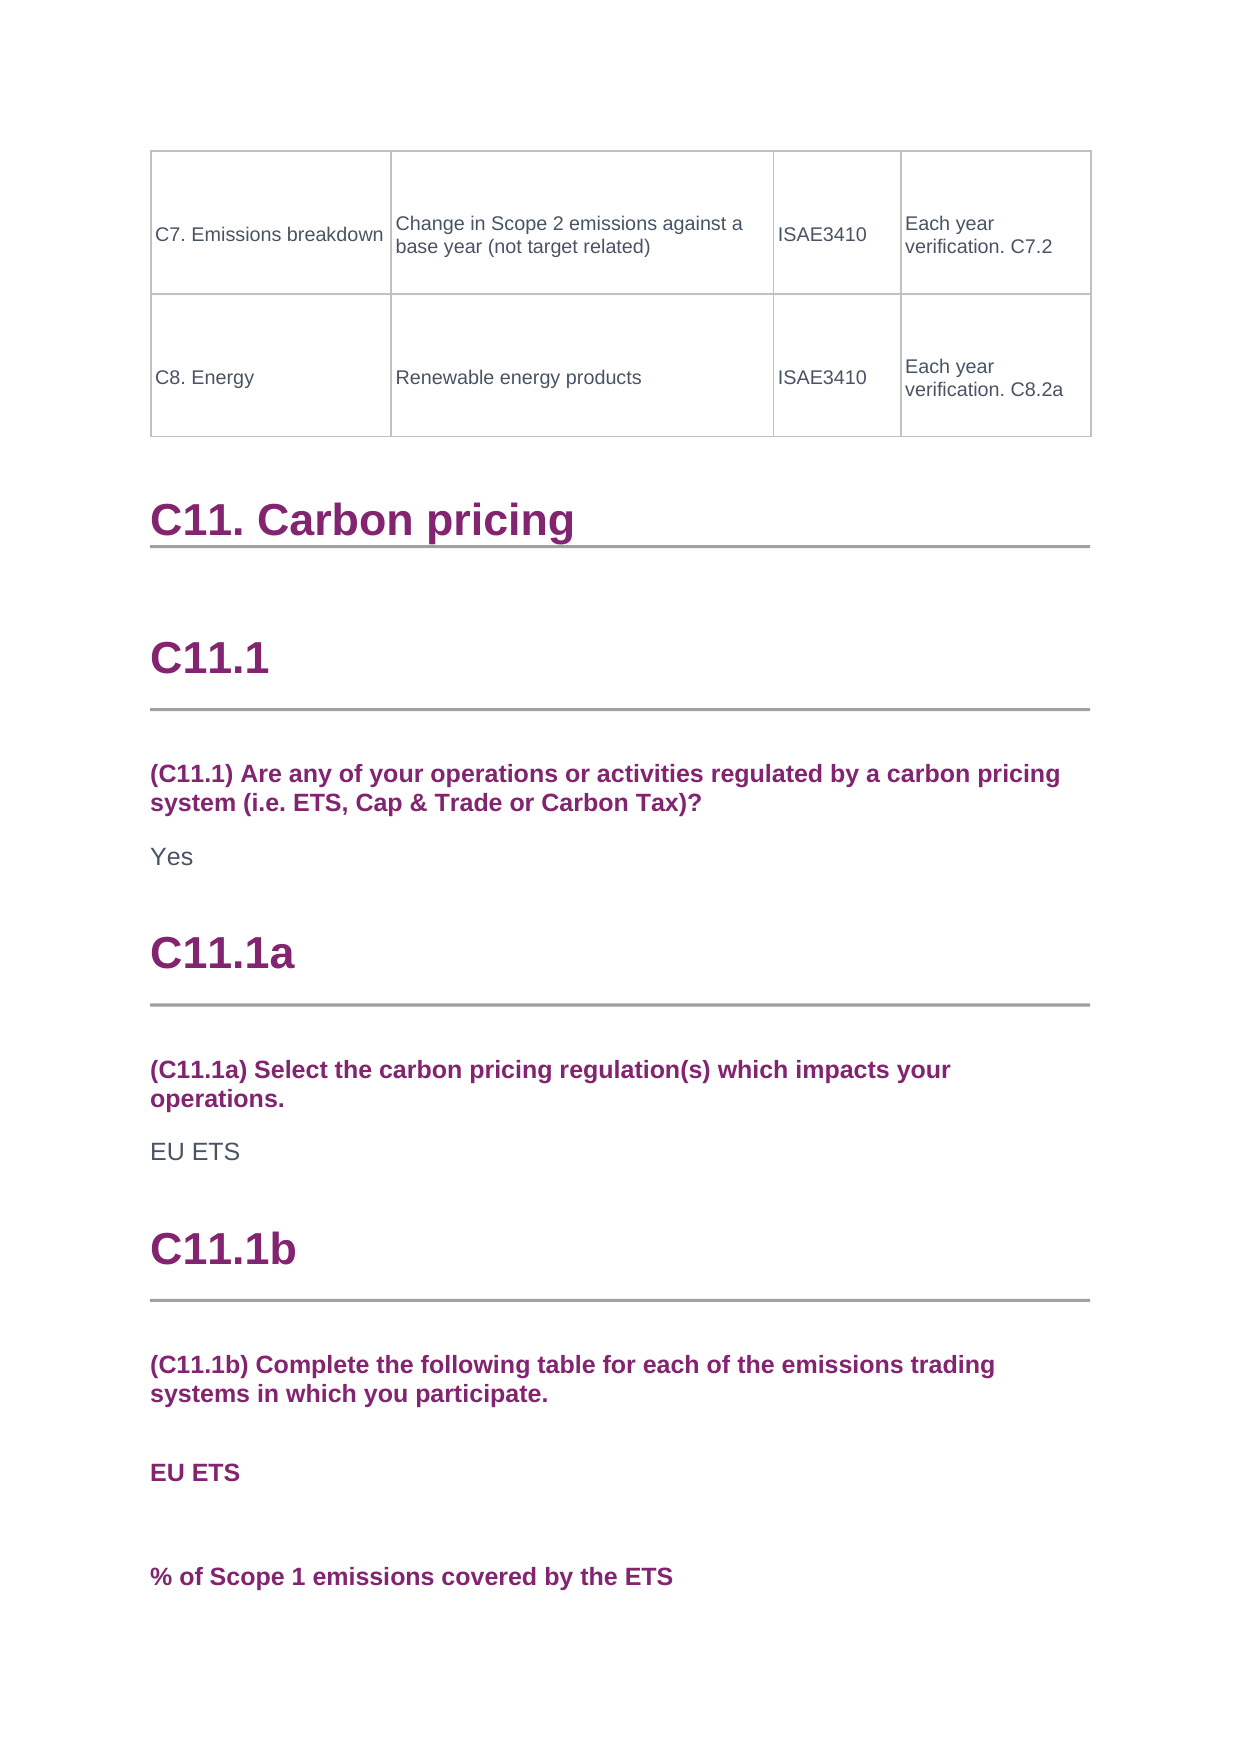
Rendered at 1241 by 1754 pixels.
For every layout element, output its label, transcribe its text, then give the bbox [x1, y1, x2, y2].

table_cell Each year verification. C8.2a [902, 295, 1090, 436]
subtitle C11.1a [150, 871, 1090, 978]
text Yes [150, 842, 1090, 871]
table_cell C8. Energy [152, 295, 390, 436]
table_cell ISAE3410 [774, 152, 900, 293]
subtitle (C11.1) Are any of your operations or activities regulated by a carbon pricing system (i.e. ETS, Cap & Trade or Carbon Tax)? [150, 759, 1090, 817]
subtitle (C11.1b) Complete the following table for each of the emissions trading systems in which you participate. [150, 1350, 1090, 1408]
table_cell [152, 152, 390, 293]
subtitle (C11.1a) Select the carbon pricing regulation(s) which impacts your operations. [150, 1055, 1090, 1112]
table_cell Each year verification. C7.2 [902, 152, 1090, 293]
subtitle C11.1 [150, 575, 1090, 683]
subtitle EU ETS [150, 1458, 1090, 1486]
subtitle C11.1b [150, 1166, 1090, 1274]
table_cell Renewable energy products [392, 295, 773, 436]
table_cell ISAE3410 [774, 295, 900, 436]
subtitle C11. Carbon pricing [150, 437, 1090, 545]
subtitle % of Scope 1 emissions covered by the ETS [150, 1561, 1090, 1590]
text EU ETS [150, 1137, 1090, 1166]
table_cell Change in Scope 2 emissions against a base year (not target related) [392, 152, 773, 293]
